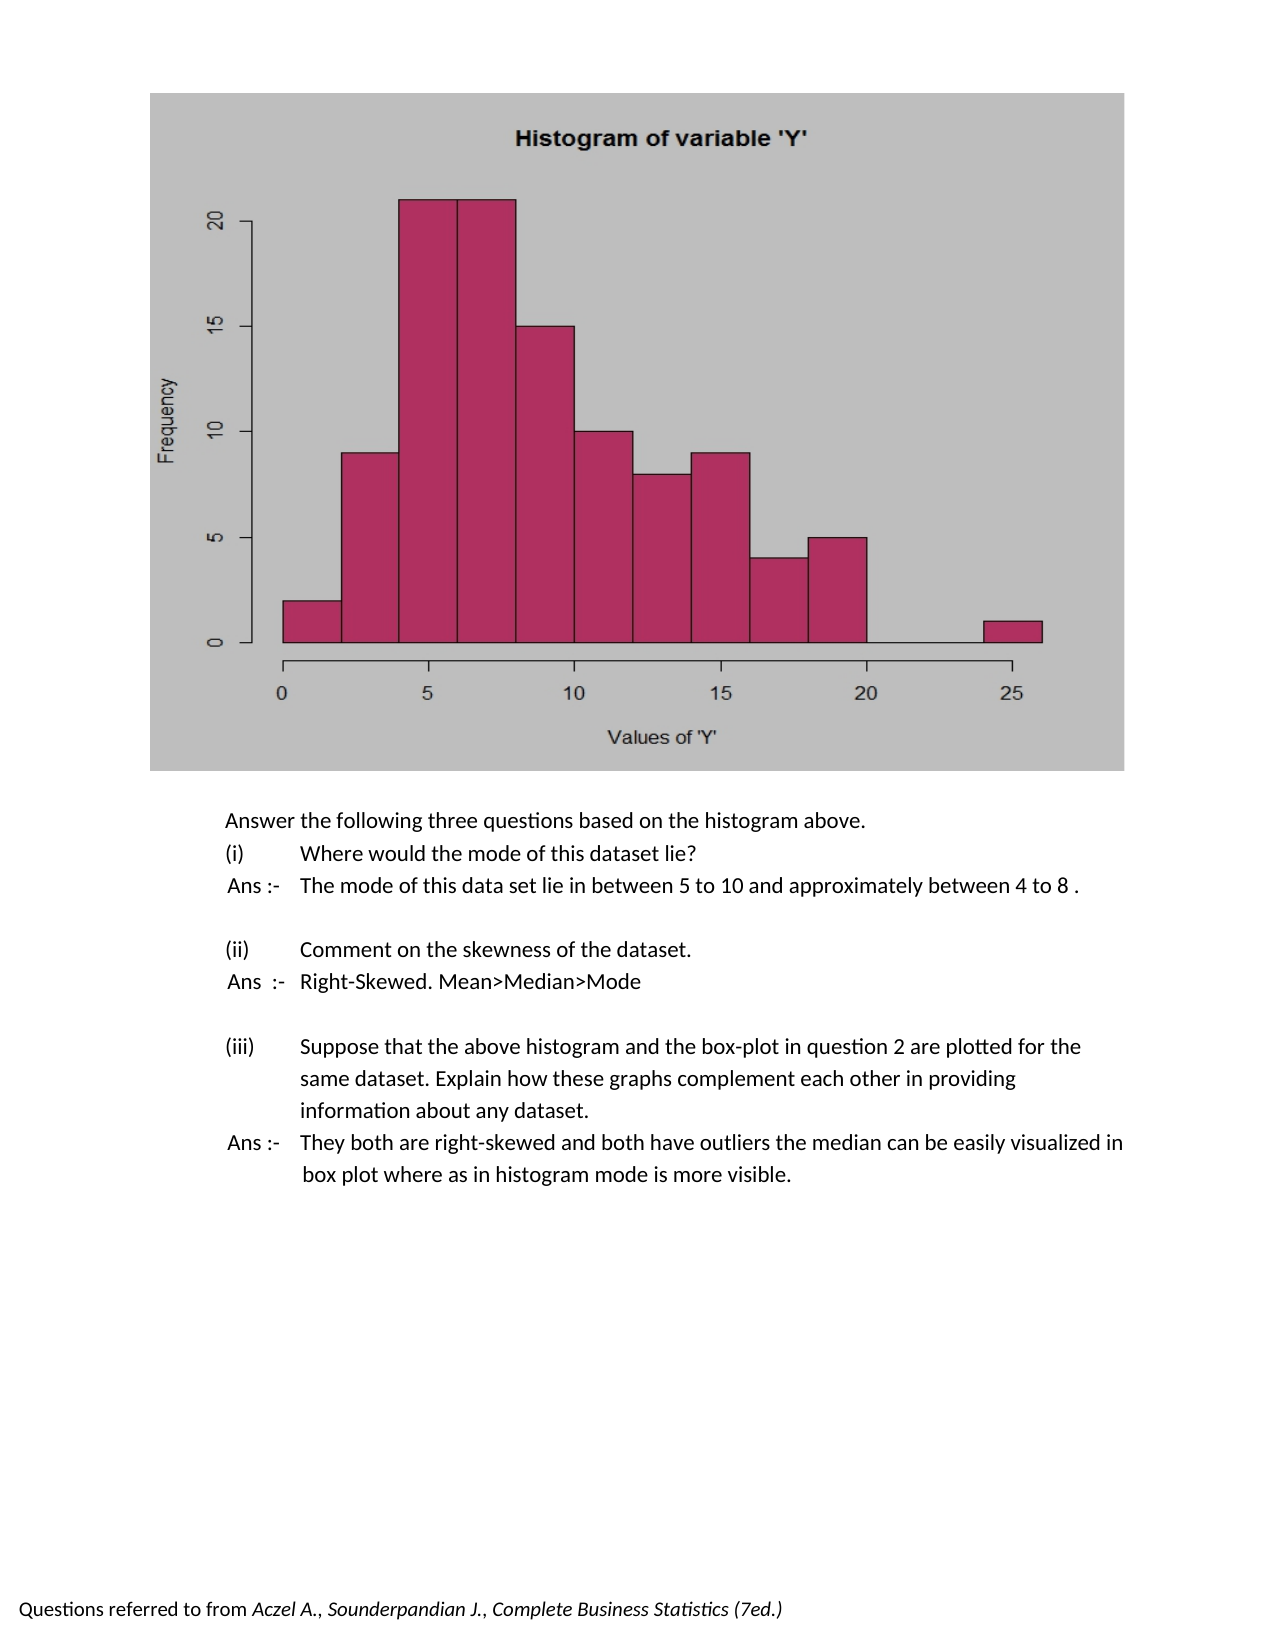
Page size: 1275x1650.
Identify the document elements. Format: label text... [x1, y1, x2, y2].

picture [150, 93, 1125, 771]
list Suppose that the above histogram and the box-plot in question 2 are plotted for the same dataset. Explain how these graphs complement each other in providing information about any dataset. [225, 1032, 1125, 1124]
text box plot where as in histogram mode is more visible. [225, 1161, 1125, 1189]
text Ans :- The mode of this data set lie in between 5 to 10 and approximately between 4 to 8 . [150, 871, 1125, 899]
text Ans :- Right-Skewed. Mean>Median>Mode [150, 967, 1125, 996]
text Ans :- They both are right-skewed and both have outliers the median can be easily visualized in [150, 1128, 1125, 1156]
list Where would the mode of this dataset lie? [225, 839, 1125, 867]
list Comment on the skewness of the dataset. [225, 935, 1125, 963]
list Answer the following three questions based on the histogram above. [225, 807, 1125, 834]
